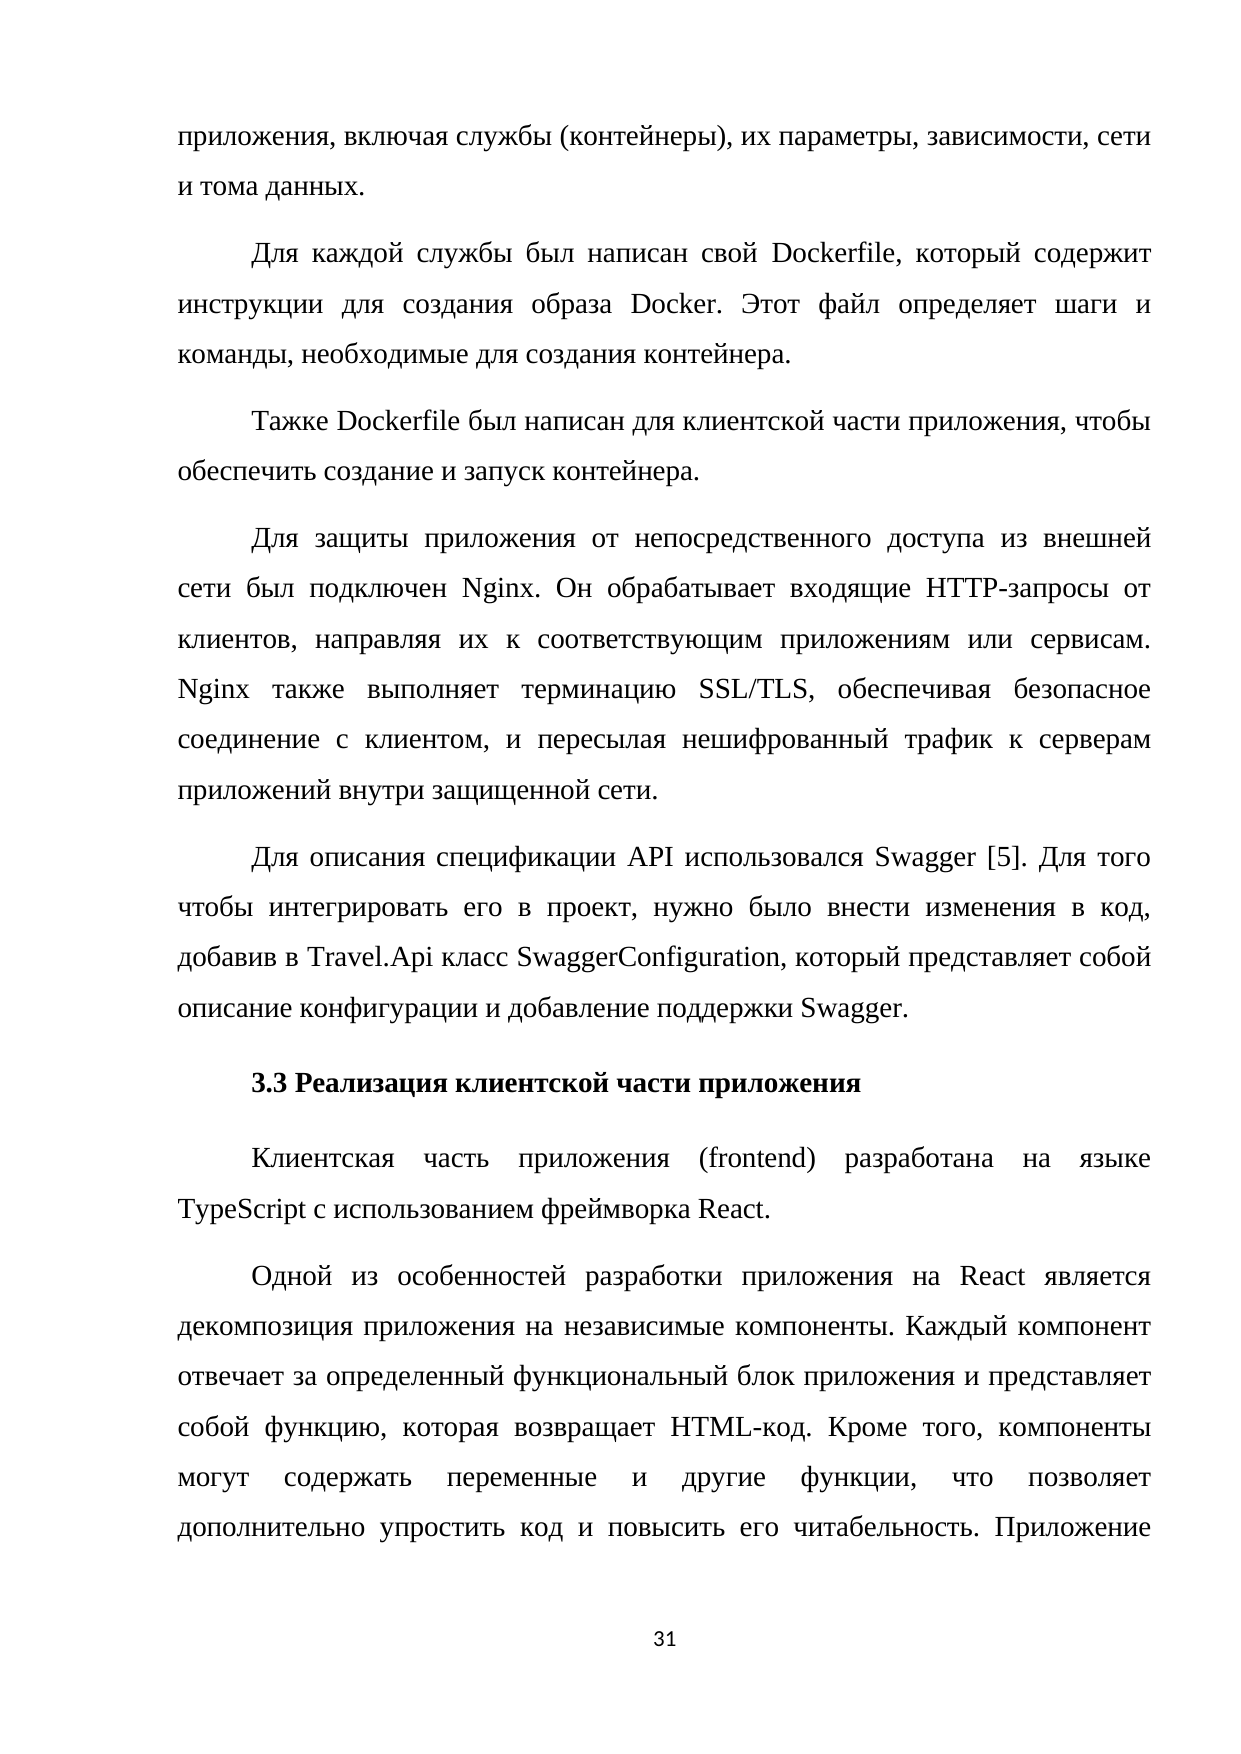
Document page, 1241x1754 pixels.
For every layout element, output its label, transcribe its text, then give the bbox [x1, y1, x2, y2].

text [177, 118, 1152, 202]
text Для каждой службы был написан свой Dockerfile, который содержит инструкции для создания образа Docker. Этот файл определяет шаги и команды, необходимые для создания контейнера. [177, 235, 1152, 369]
text Для защиты приложения от непосредственного доступа из внешней сети был подключен Nginx. Он обрабатывает входящие HTTP-запросы от клиентов, направляя их к соответствующим приложениям или сервисам. Nginx также выполняет терминацию SSL/TLS, обеспечивая безопасное соединение с клиентом, и пересылая нешифрованный трафик к серверам приложений внутри защищенной сети. [177, 520, 1152, 805]
text Для описания спецификации API использовался Swagger [5]. Для того чтобы интегрировать его в проект, нужно было внести изменения в код, добавив в Travel.Api класс SwaggerConfiguration, который представляет собой описание конфигурации и добавление поддержки Swagger. [177, 839, 1152, 1023]
text Тажке Dockerfile был написан для клиентской части приложения, чтобы обеспечить создание и запуск контейнера. [177, 403, 1152, 487]
text Клиентская часть приложения (frontend) разработана на языке TypeScript с использованием фреймворка React. [177, 1140, 1152, 1224]
text Реализация клиентской части приложения [177, 1065, 1152, 1099]
